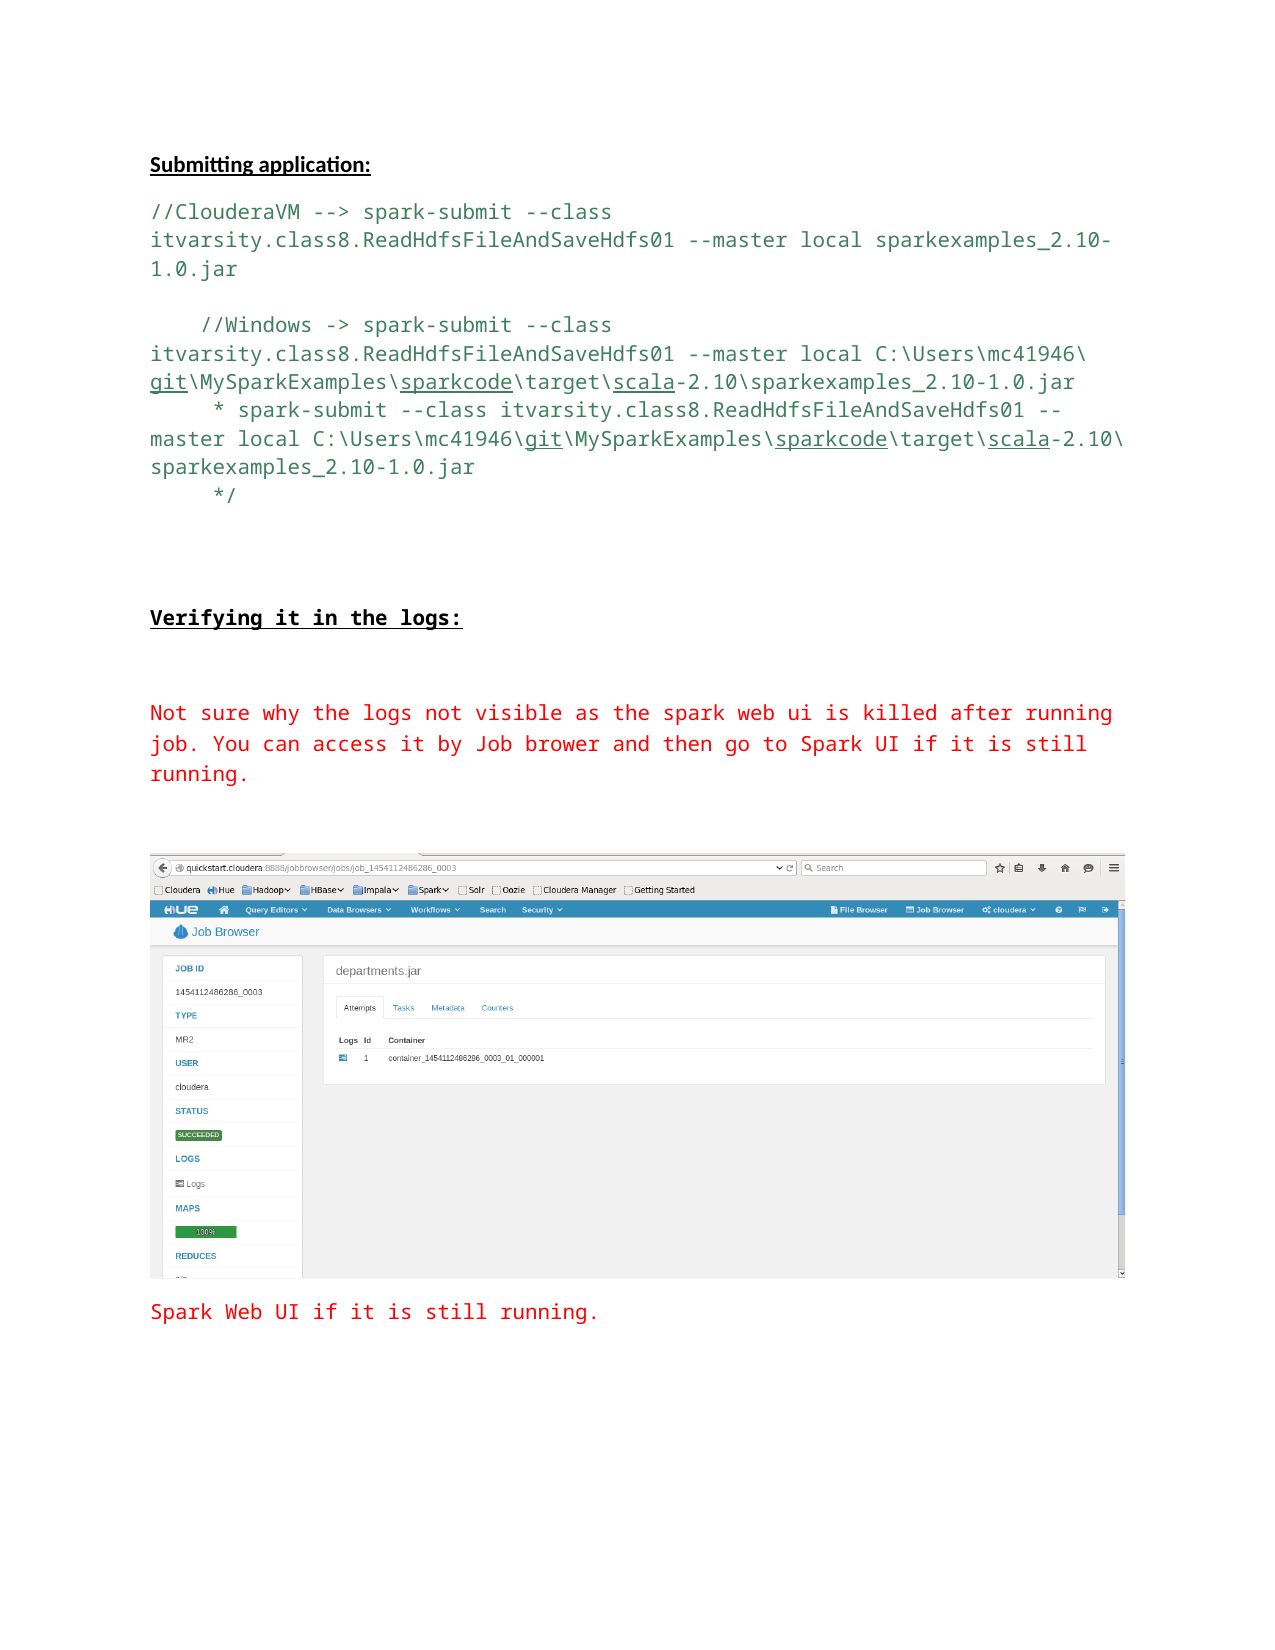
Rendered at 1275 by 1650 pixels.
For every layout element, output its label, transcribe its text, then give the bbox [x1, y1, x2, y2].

picture [150, 853, 1125, 1279]
text Not sure why the logs not visible as the spark web ui is killed after running job. You can access it by Job brower and then go to Spark UI if it is still running. [150, 698, 1125, 788]
text * spark-submit --class itvarsity.class8.ReadHdfsFileAndSaveHdfs01 --master local C:\Users\mc41946\git\MySparkExamples\sparkcode\target\scala-2.10\sparkexamples_2.10-1.0.jar [150, 396, 1125, 481]
text //ClouderaVM --> spark-submit --class itvarsity.class8.ReadHdfsFileAndSaveHdfs01 --master local sparkexamples_2.10-1.0.jar [150, 197, 1125, 282]
text Spark Web UI if it is still running. [150, 1297, 1125, 1326]
text //Windows -> spark-submit --class itvarsity.class8.ReadHdfsFileAndSaveHdfs01 --master local C:\Users\mc41946\git\MySparkExamples\sparkcode\target\scala-2.10\sparkexamples_2.10-1.0.jar [150, 310, 1125, 396]
text Verifying it in the logs: [150, 603, 1125, 632]
text Submitting application: [150, 150, 1125, 178]
text */ [150, 481, 1125, 509]
